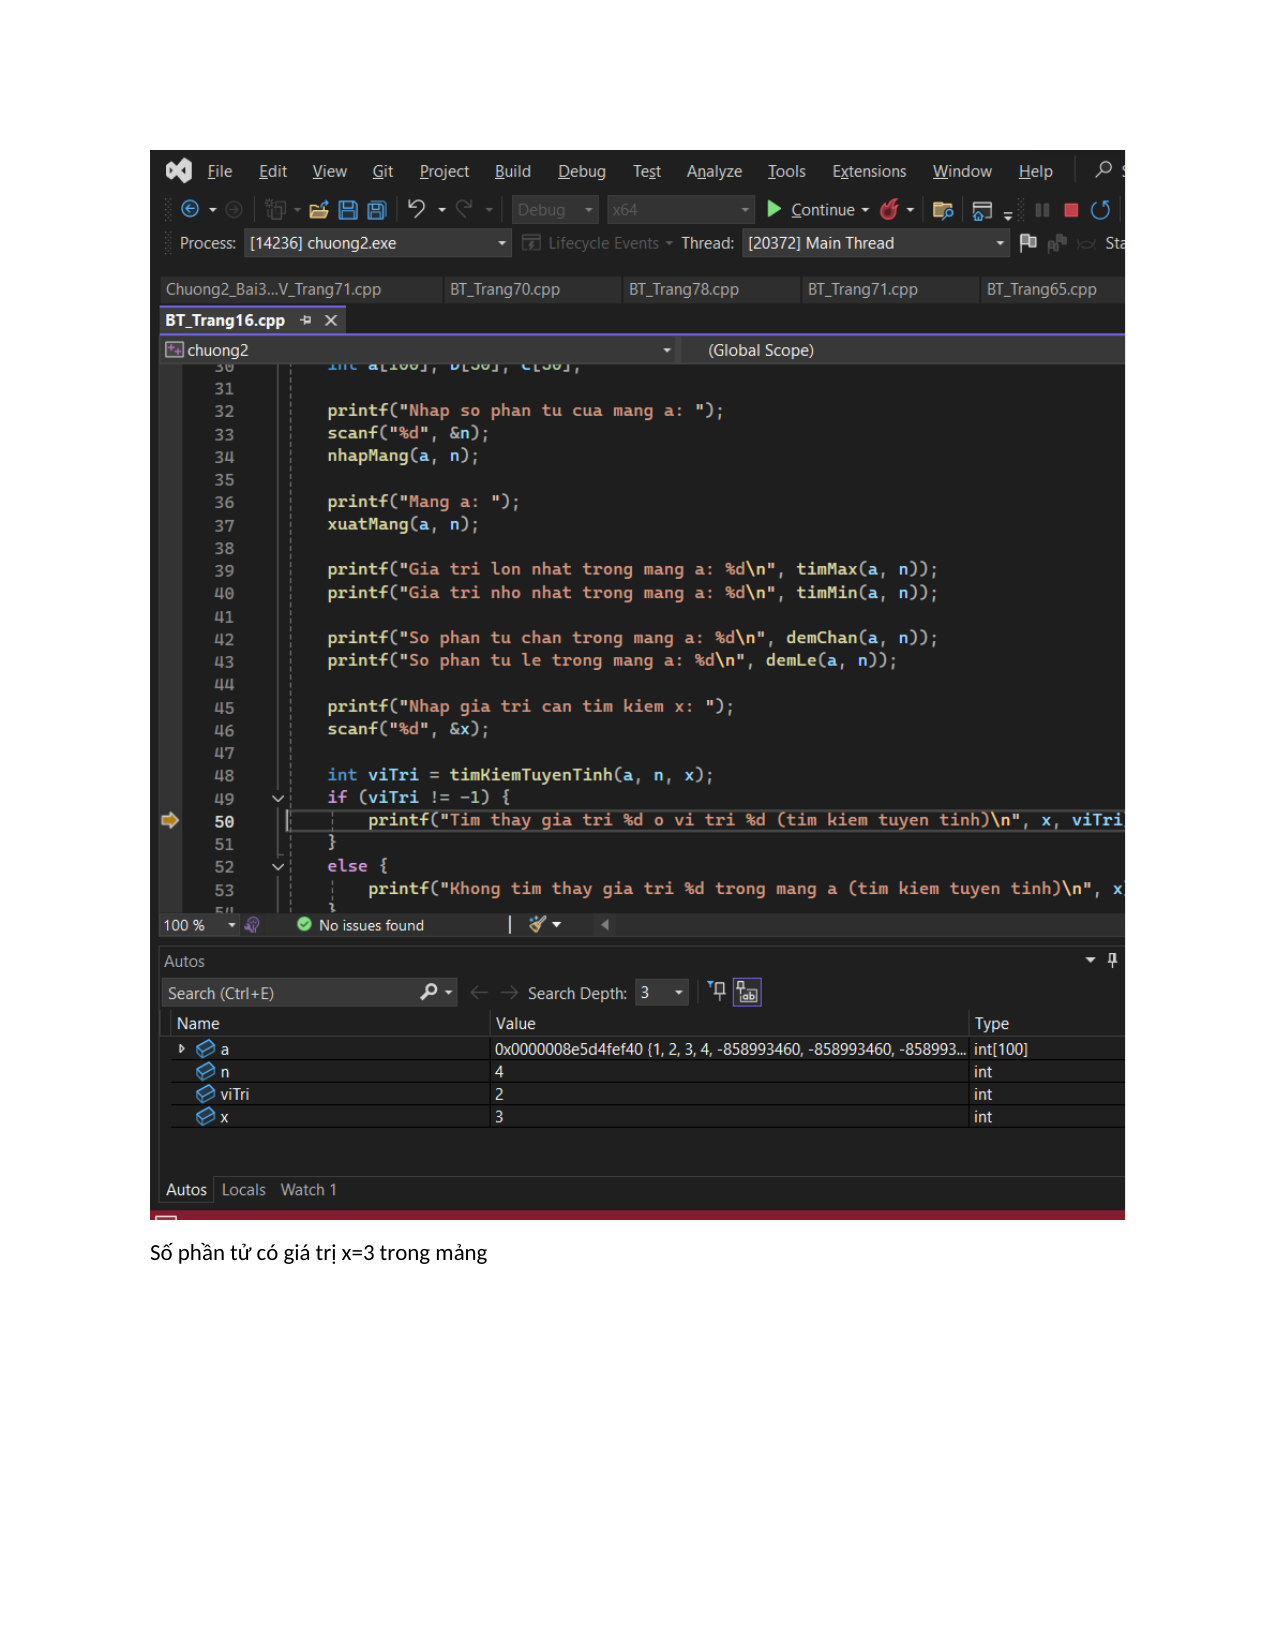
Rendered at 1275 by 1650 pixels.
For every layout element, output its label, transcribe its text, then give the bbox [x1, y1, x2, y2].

picture [150, 150, 1125, 1220]
text Số phần tử có giá trị x=3 trong mảng [150, 1238, 1125, 1266]
